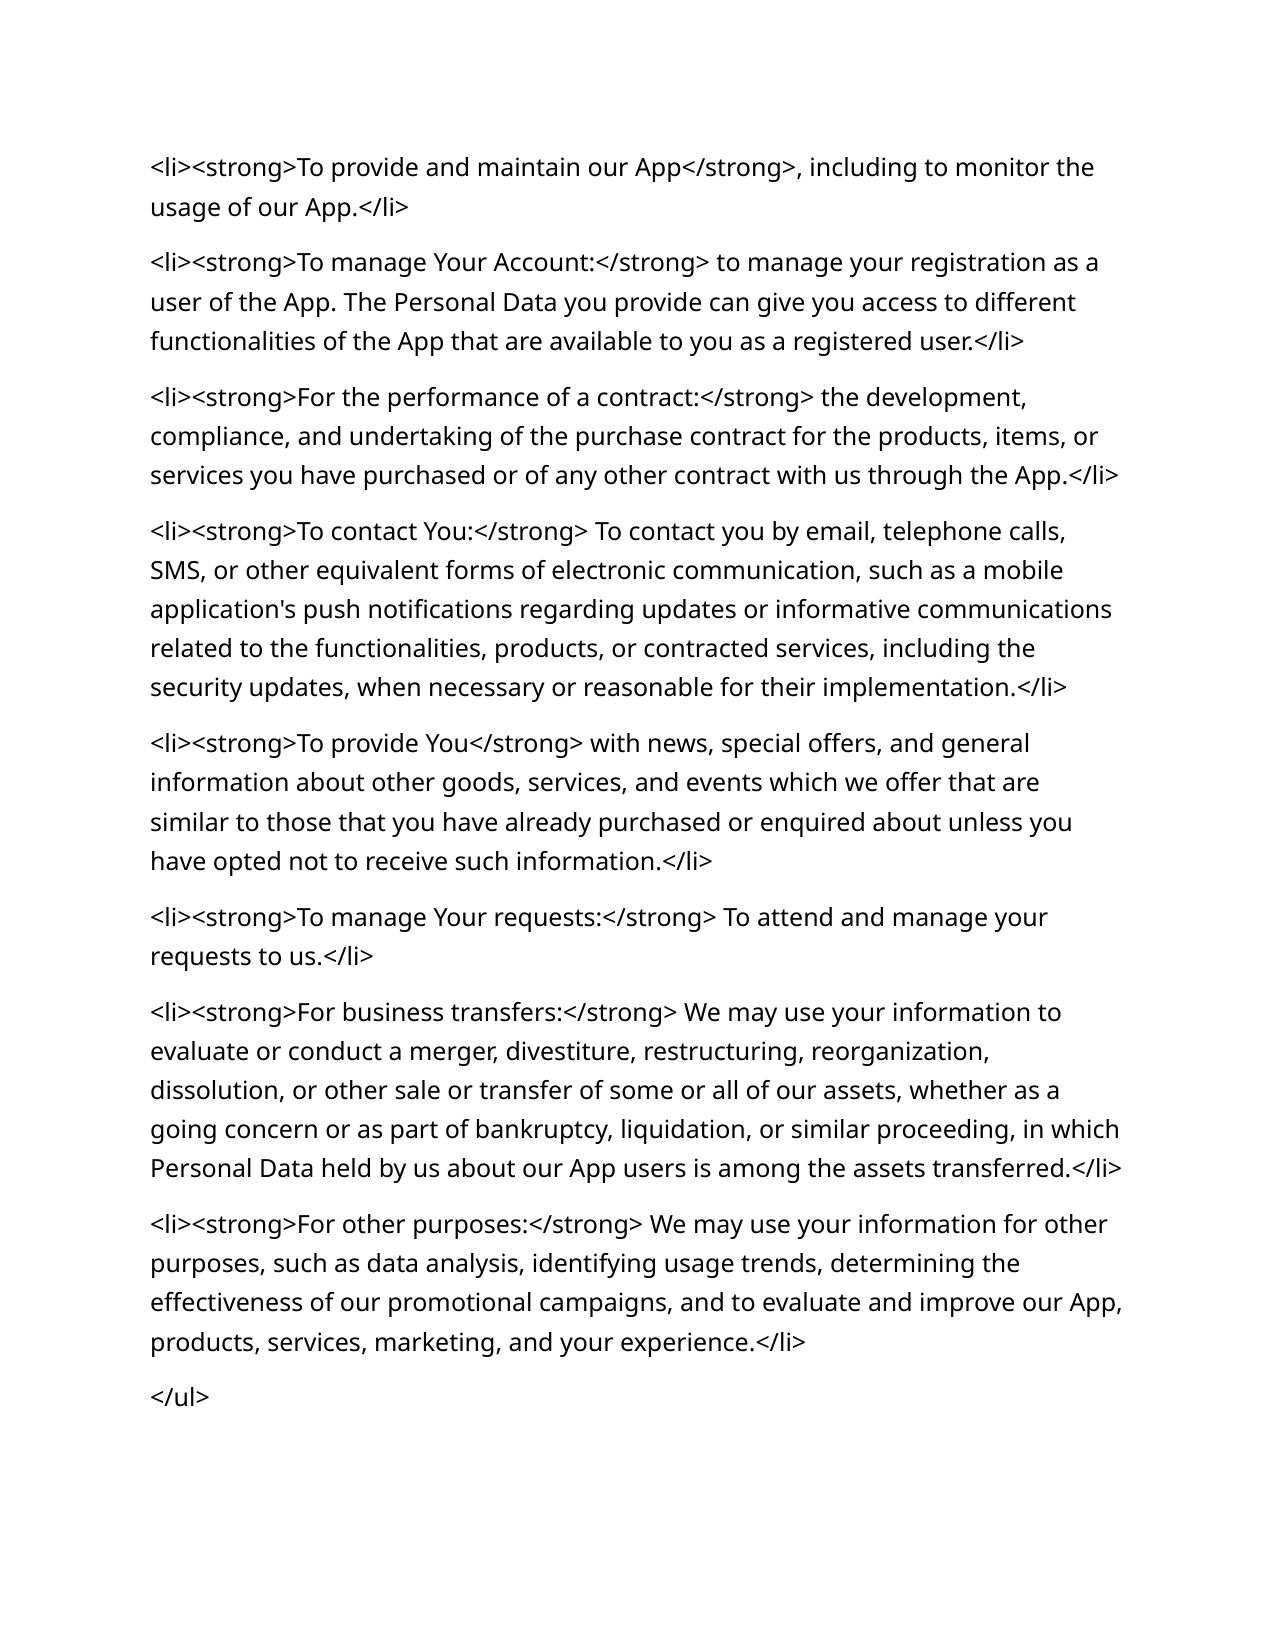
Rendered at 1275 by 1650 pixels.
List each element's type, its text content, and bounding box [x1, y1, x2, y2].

text <li><strong>For business transfers:</strong> We may use your information to evaluate or conduct a merger, divestiture, restructuring, reorganization, dissolution, or other sale or transfer of some or all of our assets, whether as a going concern or as part of bankruptcy, liquidation, or similar proceeding, in which Personal Data held by us about our App users is among the assets transferred.</li> [150, 994, 1125, 1185]
text <li><strong>To contact You:</strong> To contact you by email, telephone calls, SMS, or other equivalent forms of electronic communication, such as a mobile application's push notifications regarding updates or informative communications related to the functionalities, products, or contracted services, including the security updates, when necessary or reasonable for their implementation.</li> [150, 513, 1125, 704]
text <li><strong>To provide You</strong> with news, special offers, and general information about other goods, services, and events which we offer that are similar to those that you have already purchased or enquired about unless you have opted not to receive such information.</li> [150, 726, 1125, 877]
text </ul> [150, 1380, 1125, 1414]
text <li><strong>To manage Your requests:</strong> To attend and manage your requests to us.</li> [150, 899, 1125, 972]
text <li><strong>For the performance of a contract:</strong> the development, compliance, and undertaking of the purchase contract for the products, items, or services you have purchased or of any other contract with us through the App.</li> [150, 379, 1125, 492]
text <li><strong>To provide and maintain our App</strong>, including to monitor the usage of our App.</li> [150, 150, 1125, 223]
text <li><strong>For other purposes:</strong> We may use your information for other purposes, such as data analysis, identifying usage trends, determining the effectiveness of our promotional campaigns, and to evaluate and improve our App, products, services, marketing, and your experience.</li> [150, 1207, 1125, 1358]
text <li><strong>To manage Your Account:</strong> to manage your registration as a user of the App. The Personal Data you provide can give you access to different functionalities of the App that are available to you as a registered user.</li> [150, 245, 1125, 357]
